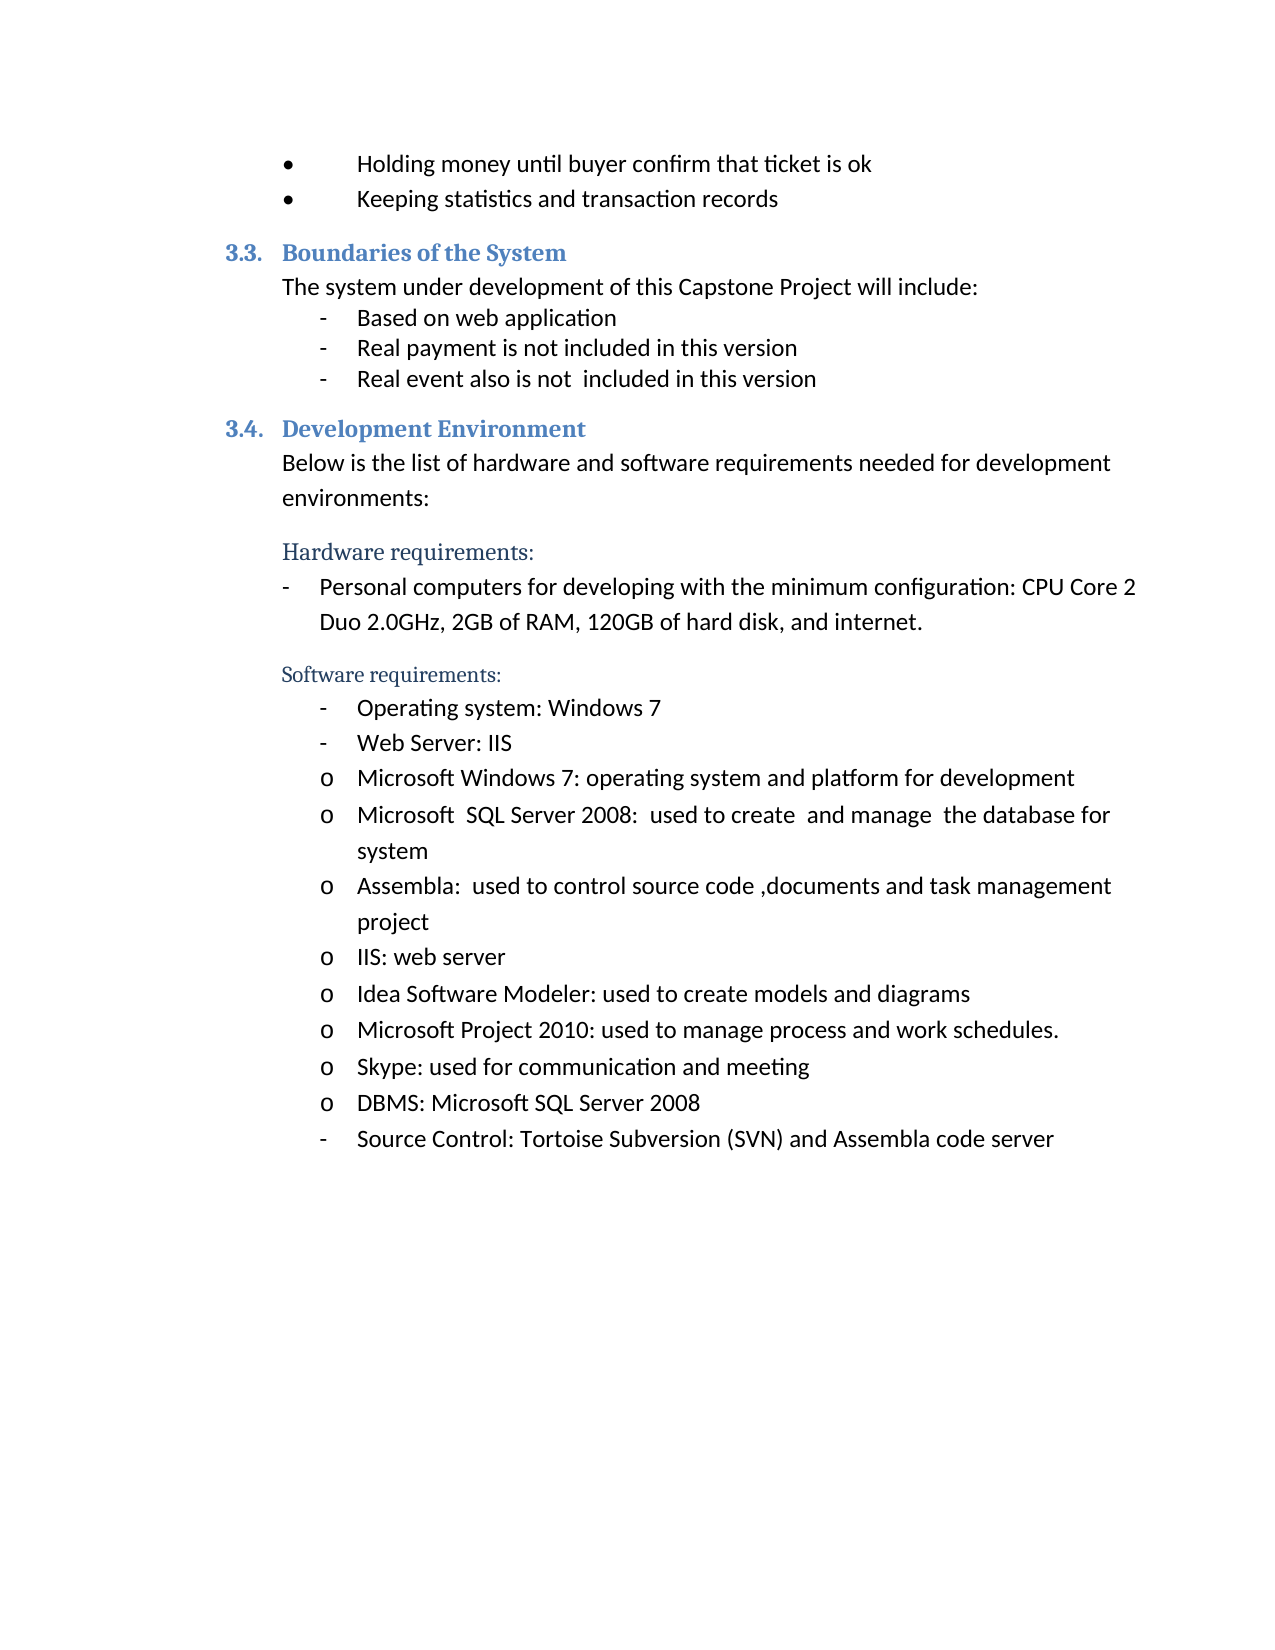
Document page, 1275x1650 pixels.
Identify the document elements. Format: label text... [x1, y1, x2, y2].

list • Keeping statistics and transaction records [282, 183, 1157, 213]
list DBMS: Microsoft SQL Server 2008 [319, 1087, 1157, 1119]
list Microsoft Project 2010: used to manage process and work schedules. [319, 1014, 1157, 1046]
list Assembla: used to control source code ,documents and task management project [319, 870, 1157, 937]
list Real event also is not included in this version [319, 363, 1157, 394]
subtitle Development Environment [226, 414, 1157, 443]
list Microsoft SQL Server 2008: used to create and manage the database for system [319, 799, 1157, 866]
list • Holding money until buyer confirm that ticket is ok [282, 148, 1157, 178]
subtitle Hardware requirements: [282, 538, 1157, 567]
subtitle Boundaries of the System [226, 238, 1157, 267]
list Personal computers for developing with the minimum configuration: CPU Core 2 Duo 2.0GHz, 2GB of RAM, 120GB of hard disk, and internet. [282, 571, 1157, 637]
list Microsoft Windows 7: operating system and platform for development [319, 762, 1157, 794]
list IIS: web server [319, 941, 1157, 973]
list Real payment is not included in this version [319, 333, 1157, 363]
list Based on web application [319, 302, 1157, 333]
text The system under development of this Capstone Project will include: [282, 272, 1157, 302]
text Below is the list of hardware and software requirements needed for development environments: [282, 447, 1157, 513]
list Operating system: Windows 7 [319, 692, 1157, 723]
list Skype: used for communication and meeting [319, 1051, 1157, 1082]
list Source Control: Tortoise Subversion (SVN) and Assembla code server [319, 1124, 1157, 1154]
list Web Server: IIS [319, 727, 1157, 758]
list Idea Software Modeler: used to create models and diagrams [319, 978, 1157, 1009]
subtitle Software requirements: [207, 662, 1157, 688]
